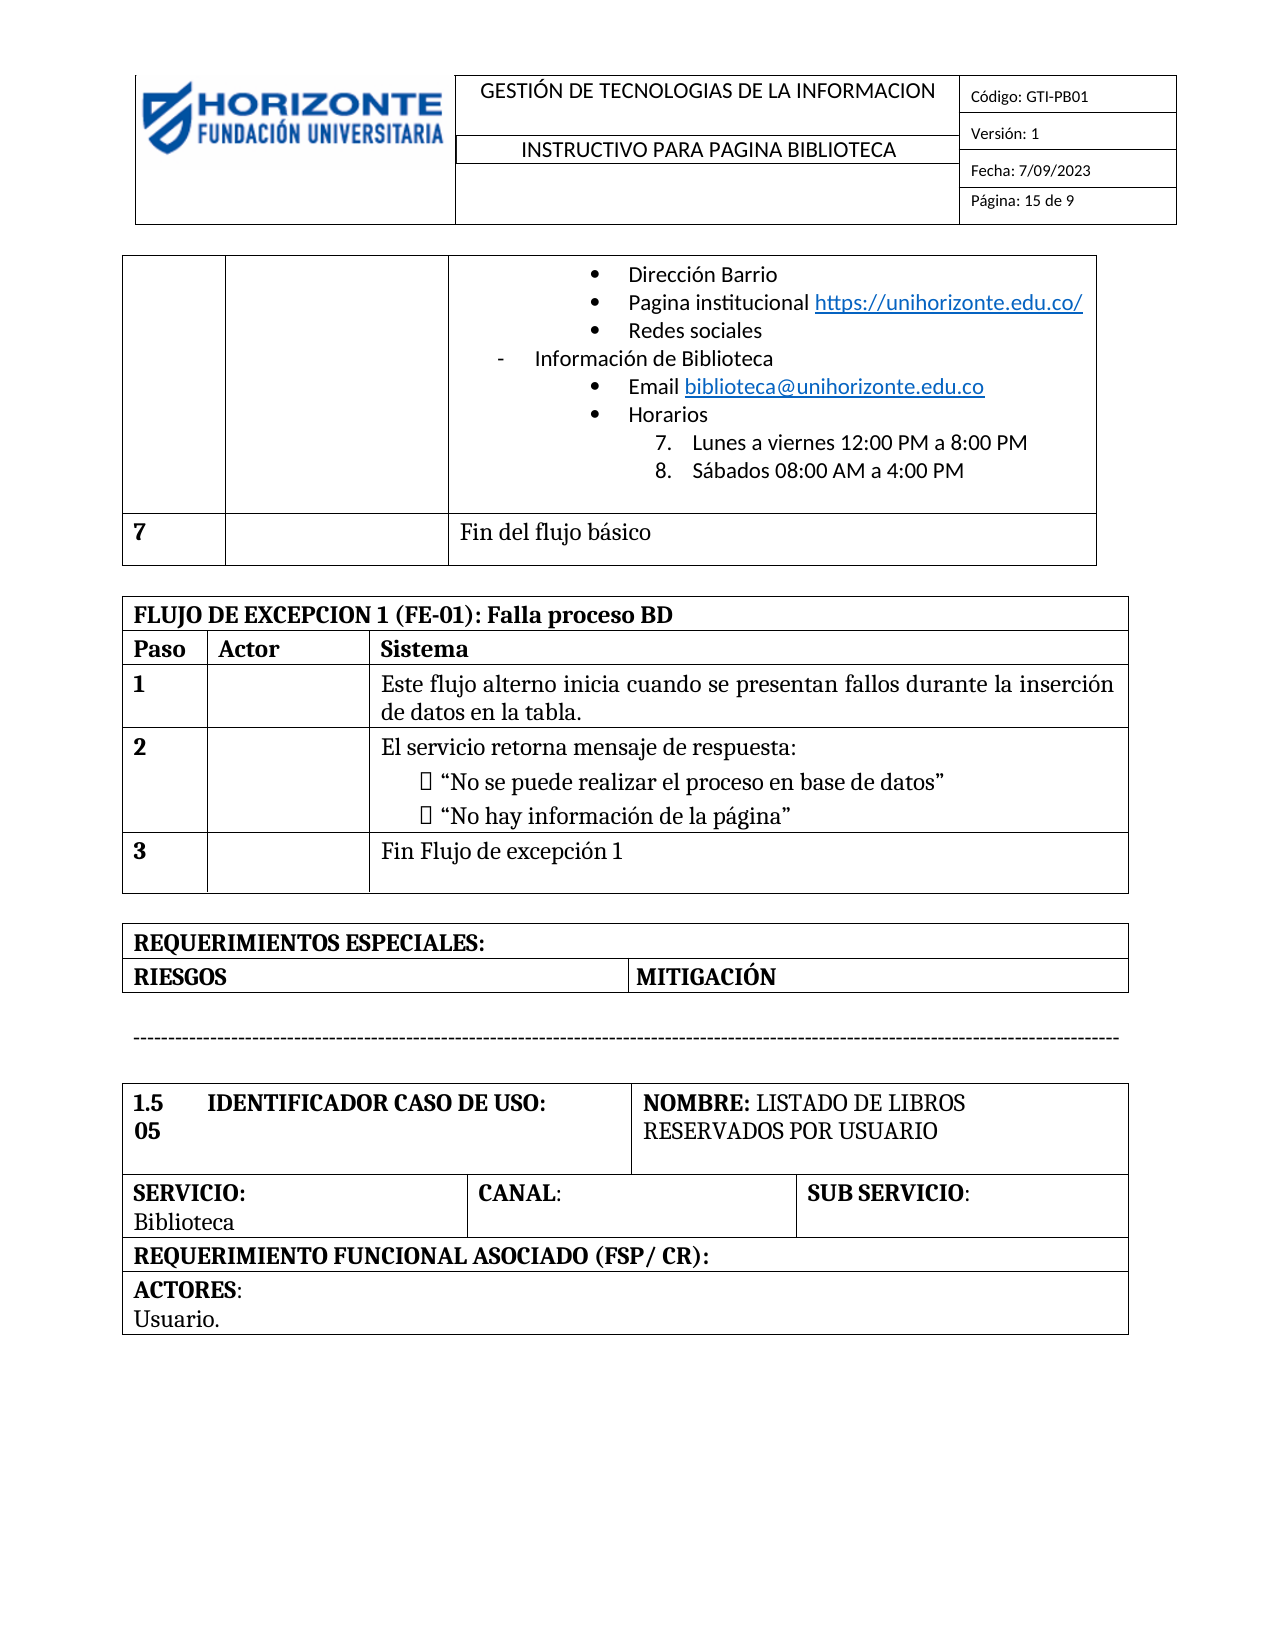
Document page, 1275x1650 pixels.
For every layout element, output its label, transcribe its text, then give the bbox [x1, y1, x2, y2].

table_cell SUB SERVICIO: [797, 1175, 1128, 1237]
table_cell Sistema [370, 631, 1128, 664]
table_cell 3 [123, 833, 207, 892]
table_cell RIESGOS [123, 959, 628, 992]
table_cell 1 [123, 665, 207, 727]
table_header REQUERIMIENTOS ESPECIALES: [123, 924, 1128, 957]
table_cell MITIGACIÓN [629, 959, 1128, 992]
text --------------------------------------------------------------------------------------------------------------------------------------------- [133, 1023, 1179, 1051]
table_cell [208, 665, 369, 727]
table_cell SERVICIO: Biblioteca [123, 1175, 467, 1237]
table_cell 7 [123, 514, 225, 565]
table_header NOMBRE: LISTADO DE LIBROS RESERVADOS POR USUARIO [632, 1084, 1128, 1174]
table_cell El servicio retorna mensaje de respuesta:  “No se puede realizar el proceso en base de datos”  “No hay información de la página” [370, 728, 1128, 832]
table_cell 6 [123, 256, 225, 512]
table_cell [208, 728, 369, 832]
table_cell Fin Flujo de excepción 1 [370, 833, 1128, 892]
table_cell Fin del flujo básico [449, 514, 1096, 565]
table_cell Este flujo alterno inicia cuando se presentan fallos durante la inserción de datos en la tabla. [370, 665, 1128, 727]
table_cell [226, 256, 448, 512]
picture [135, 75, 454, 169]
table_cell ACTORES: Usuario. [123, 1272, 1128, 1334]
table_header FLUJO DE EXCEPCION 1 (FE-01): Falla proceso BD [123, 597, 1128, 630]
table_cell Actor [208, 631, 369, 664]
table_cell [208, 833, 369, 892]
table_cell CANAL: [468, 1175, 796, 1237]
table_cell Paso [123, 631, 207, 664]
table_cell 2 [123, 728, 207, 832]
table_header IDENTIFICADOR CASO DE USO: 05 [123, 1084, 631, 1174]
table_cell REQUERIMIENTO FUNCIONAL ASOCIADO (FSP/ CR): [123, 1238, 1128, 1271]
table_cell [226, 514, 448, 565]
